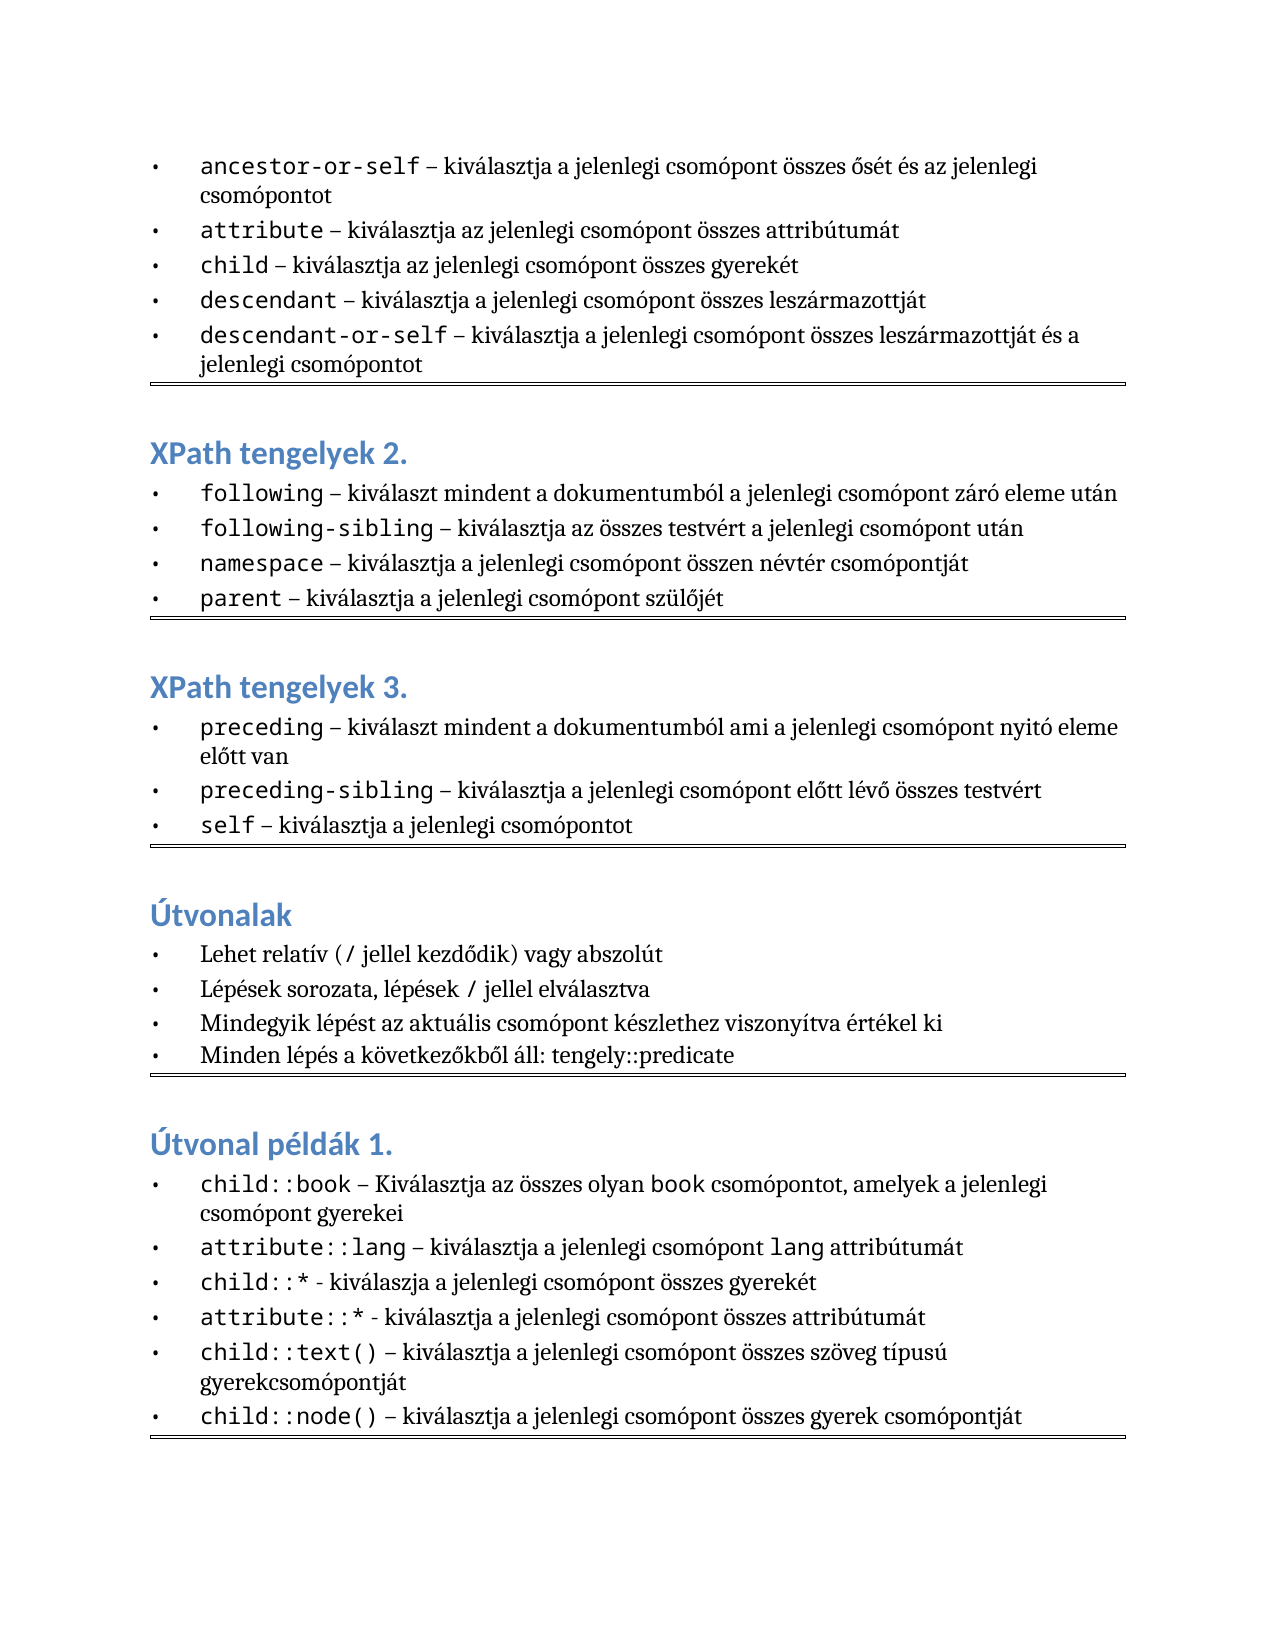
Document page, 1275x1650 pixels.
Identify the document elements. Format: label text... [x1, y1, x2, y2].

list ancestor-or-self – kiválasztja a jelenlegi csomópont összes ősét és az jelenlegi csomópontot [150, 150, 1125, 210]
list child::node() – kiválasztja a jelenlegi csomópont összes gyerek csomópontját [150, 1400, 1125, 1431]
list child::text() – kiválasztja a jelenlegi csomópont összes szöveg típusú gyerekcsomópontját [150, 1336, 1125, 1396]
list self – kiválasztja a jelenlegi csomópontot [150, 809, 1125, 841]
list attribute::lang – kiválasztja a jelenlegi csomópont lang attribútumát [150, 1231, 1125, 1262]
list descendant – kiválasztja a jelenlegi csomópont összes leszármazottját [150, 284, 1125, 315]
list child – kiválasztja az jelenlegi csomópont összes gyerekét [150, 249, 1125, 280]
subtitle Útvonalak [150, 894, 1125, 935]
subtitle XPath tengelyek 3. [150, 666, 1125, 707]
list attribute – kiválasztja az jelenlegi csomópont összes attribútumát [150, 214, 1125, 245]
list Minden lépés a következőkből áll: tengely::predicate [150, 1041, 1125, 1070]
list attribute::* - kiválasztja a jelenlegi csomópont összes attribútumát [150, 1301, 1125, 1332]
list Mindegyik lépést az aktuális csomópont készlethez viszonyítva értékel ki [150, 1008, 1125, 1037]
list Lépések sorozata, lépések / jellel elválasztva [150, 973, 1125, 1005]
list following – kiválaszt mindent a dokumentumból a jelenlegi csomópont záró eleme után [150, 477, 1125, 508]
list parent – kiválasztja a jelenlegi csomópont szülőjét [150, 582, 1125, 613]
list namespace – kiválasztja a jelenlegi csomópont összen névtér csomópontját [150, 547, 1125, 578]
list descendant-or-self – kiválasztja a jelenlegi csomópont összes leszármazottját és a jelenlegi csomópontot [150, 319, 1125, 379]
list preceding-sibling – kiválasztja a jelenlegi csomópont előtt lévő összes testvért [150, 774, 1125, 806]
list preceding – kiválaszt mindent a dokumentumból ami a jelenlegi csomópont nyitó eleme előtt van [150, 711, 1125, 771]
list Lehet relatív (/ jellel kezdődik) vagy abszolút [150, 938, 1125, 970]
list following-sibling – kiválasztja az összes testvért a jelenlegi csomópont után [150, 512, 1125, 543]
list child::book – Kiválasztja az összes olyan book csomópontot, amelyek a jelenlegi csomópont gyerekei [150, 1167, 1125, 1227]
subtitle XPath tengelyek 2. [150, 432, 1125, 473]
subtitle Útvonal példák 1. [150, 1123, 1125, 1164]
list child::* - kiválaszja a jelenlegi csomópont összes gyerekét [150, 1266, 1125, 1297]
